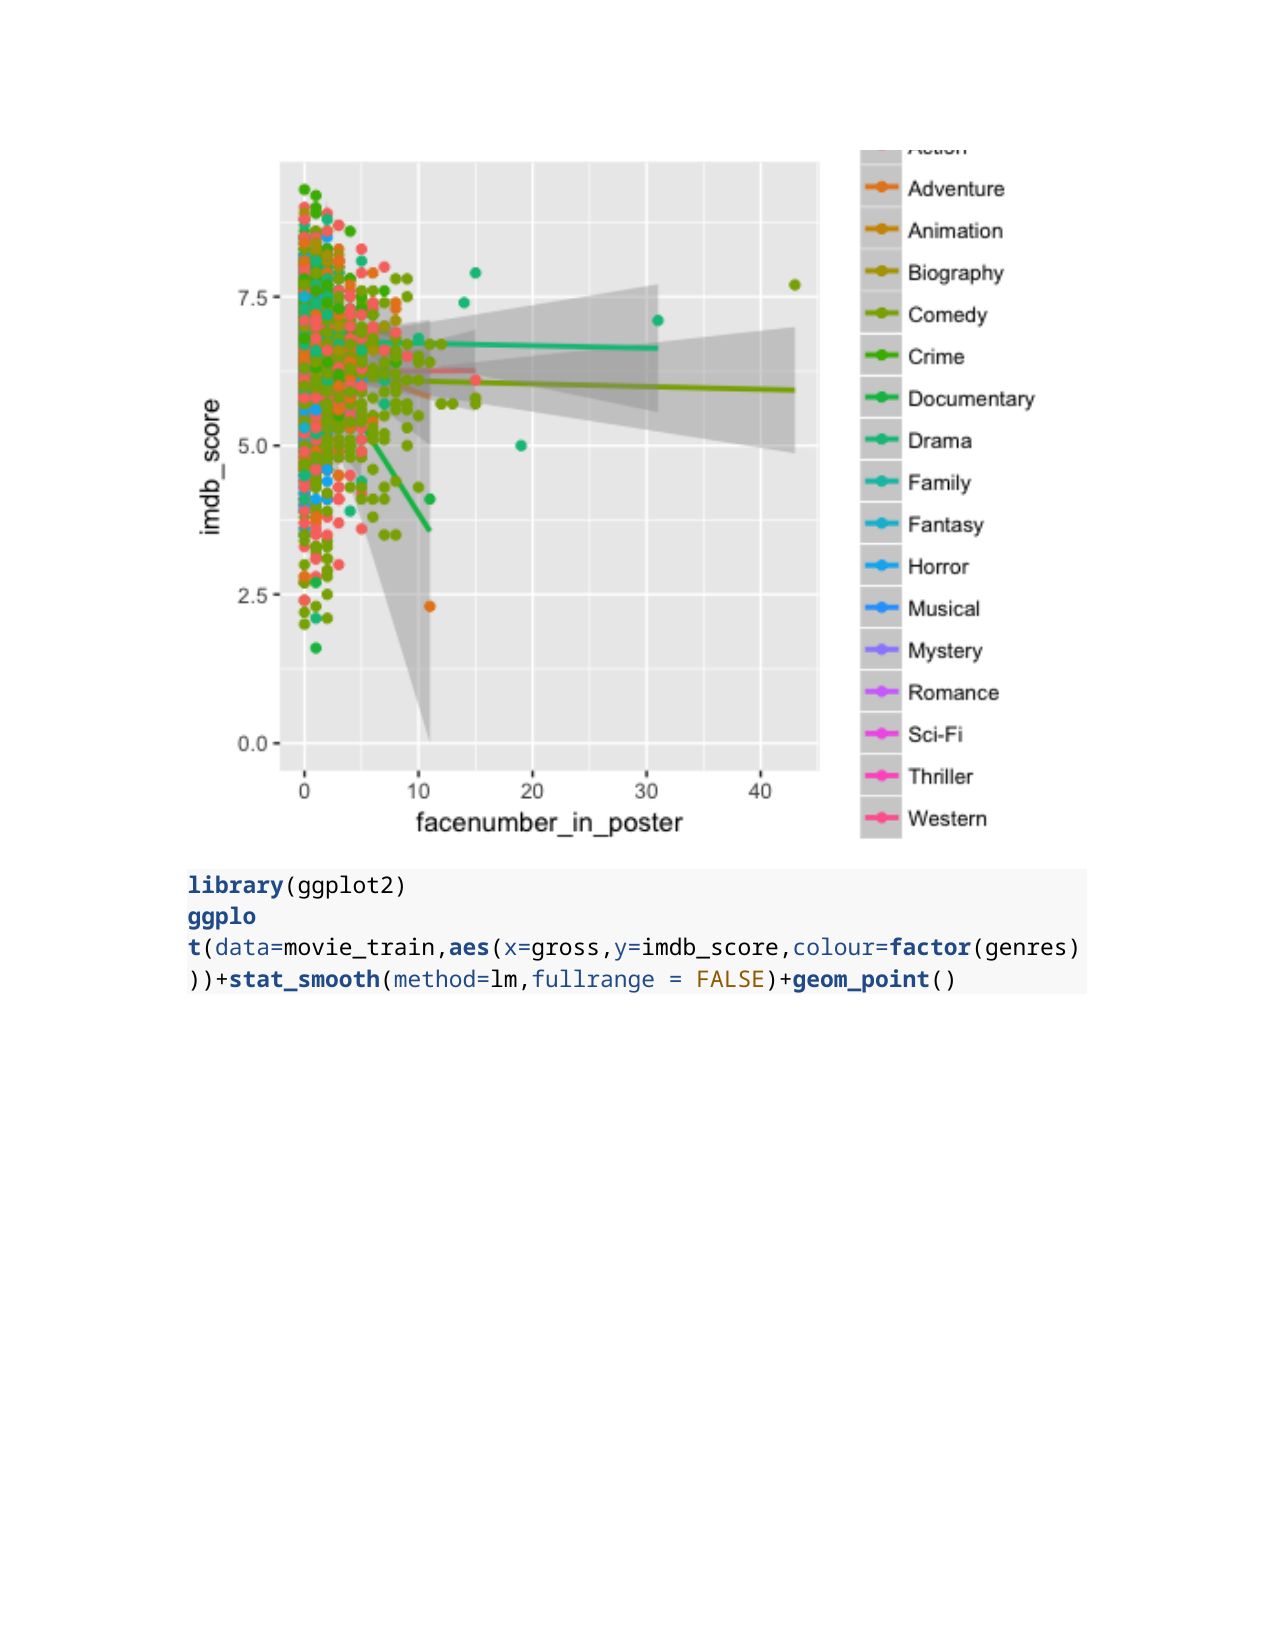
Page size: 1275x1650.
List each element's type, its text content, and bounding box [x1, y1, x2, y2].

picture [187, 150, 1063, 850]
text library(ggplot2) ggplot(data=movie_train,aes(x=gross,y=imdb_score,colour=factor(genres)))+stat_smooth(method=lm,fullrange = FALSE)+geom_point() [187, 869, 1087, 994]
